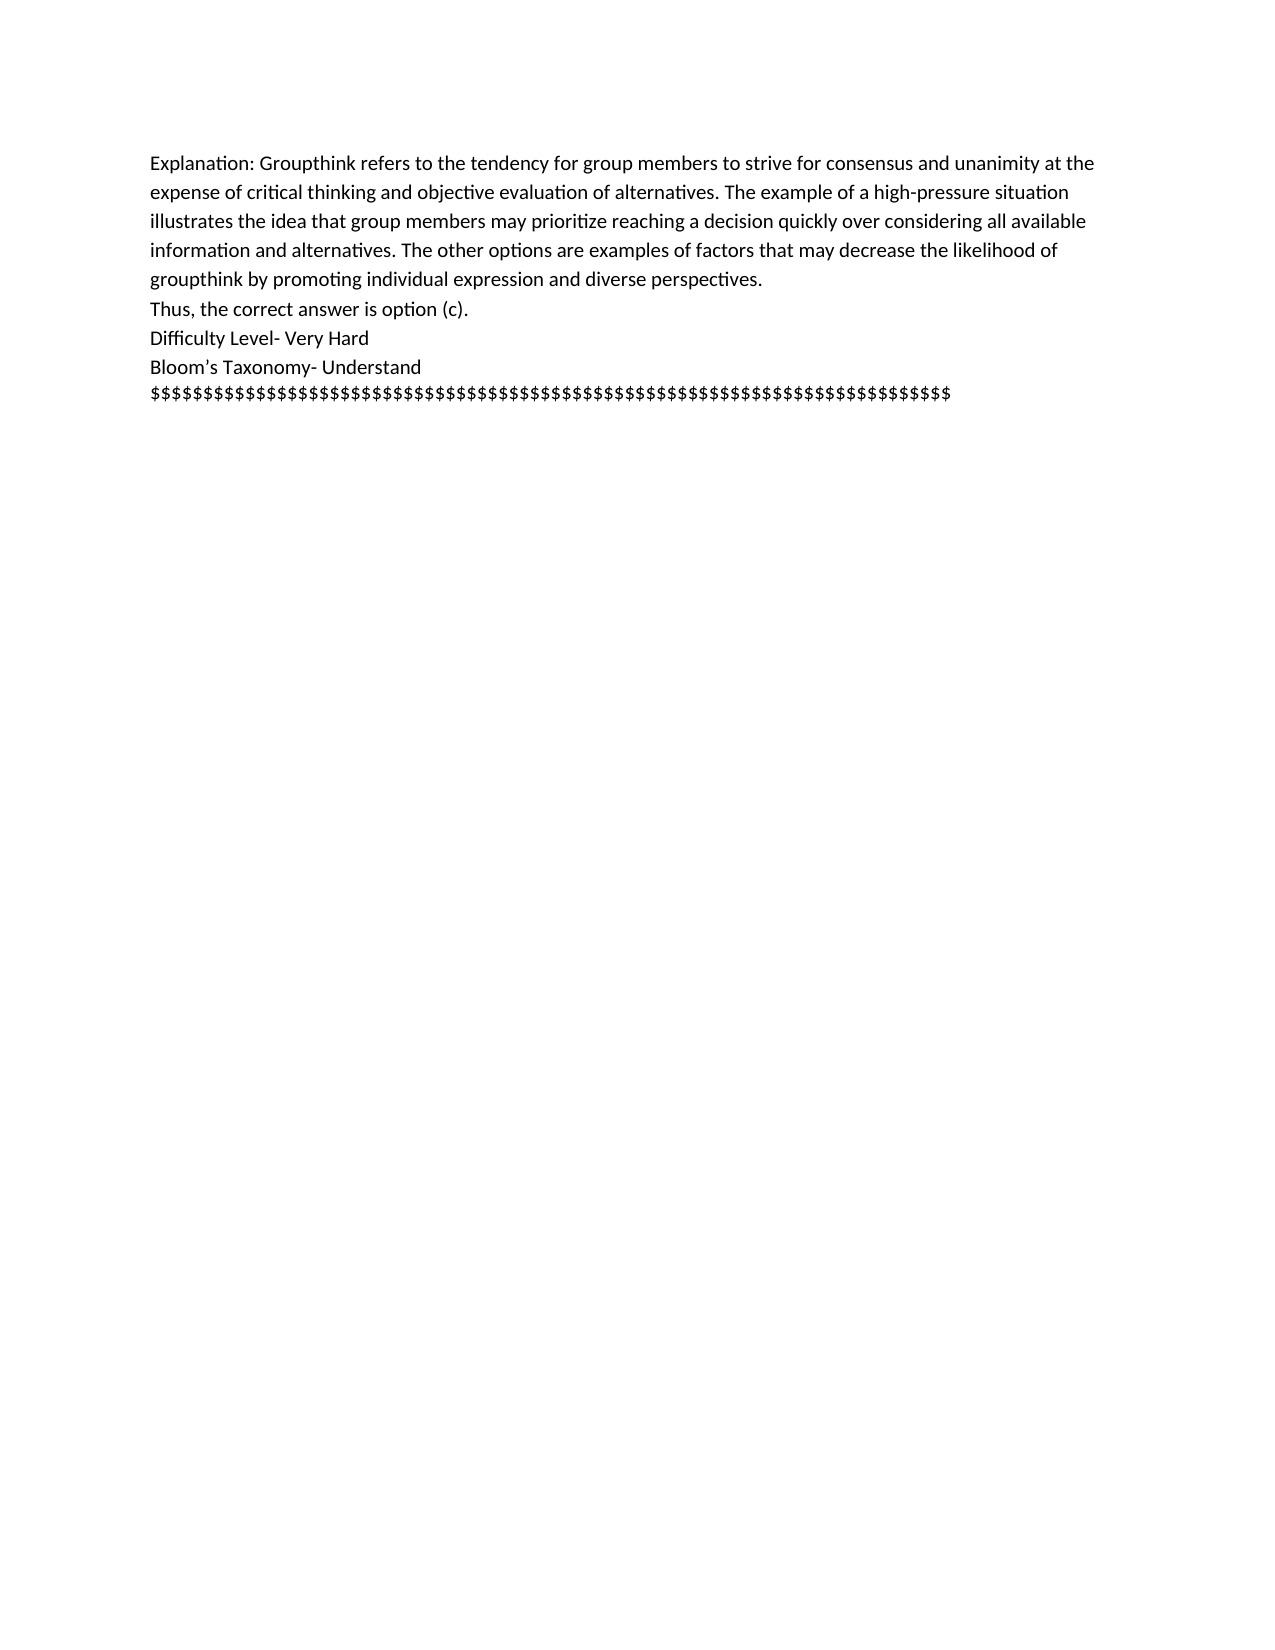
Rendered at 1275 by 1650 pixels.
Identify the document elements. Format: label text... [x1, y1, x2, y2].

text Difficulty Level- Very Hard [150, 325, 1125, 350]
text Thus, the correct answer is option (c). [150, 296, 1125, 321]
text $$$$$$$$$$$$$$$$$$$$$$$$$$$$$$$$$$$$$$$$$$$$$$$$$$$$$$$$$$$$$$$$$$$$$$$$$$$$ [150, 379, 1125, 405]
text Explanation: Groupthink refers to the tendency for group members to strive for consensus and unanimity at the expense of critical thinking and objective evaluation of alternatives. The example of a high-pressure situation illustrates the idea that group members may prioritize reaching a decision quickly over considering all available information and alternatives. The other options are examples of factors that may decrease the likelihood of groupthink by promoting individual expression and diverse perspectives. [150, 150, 1125, 292]
text Bloom’s Taxonomy- Understand [150, 354, 1125, 379]
